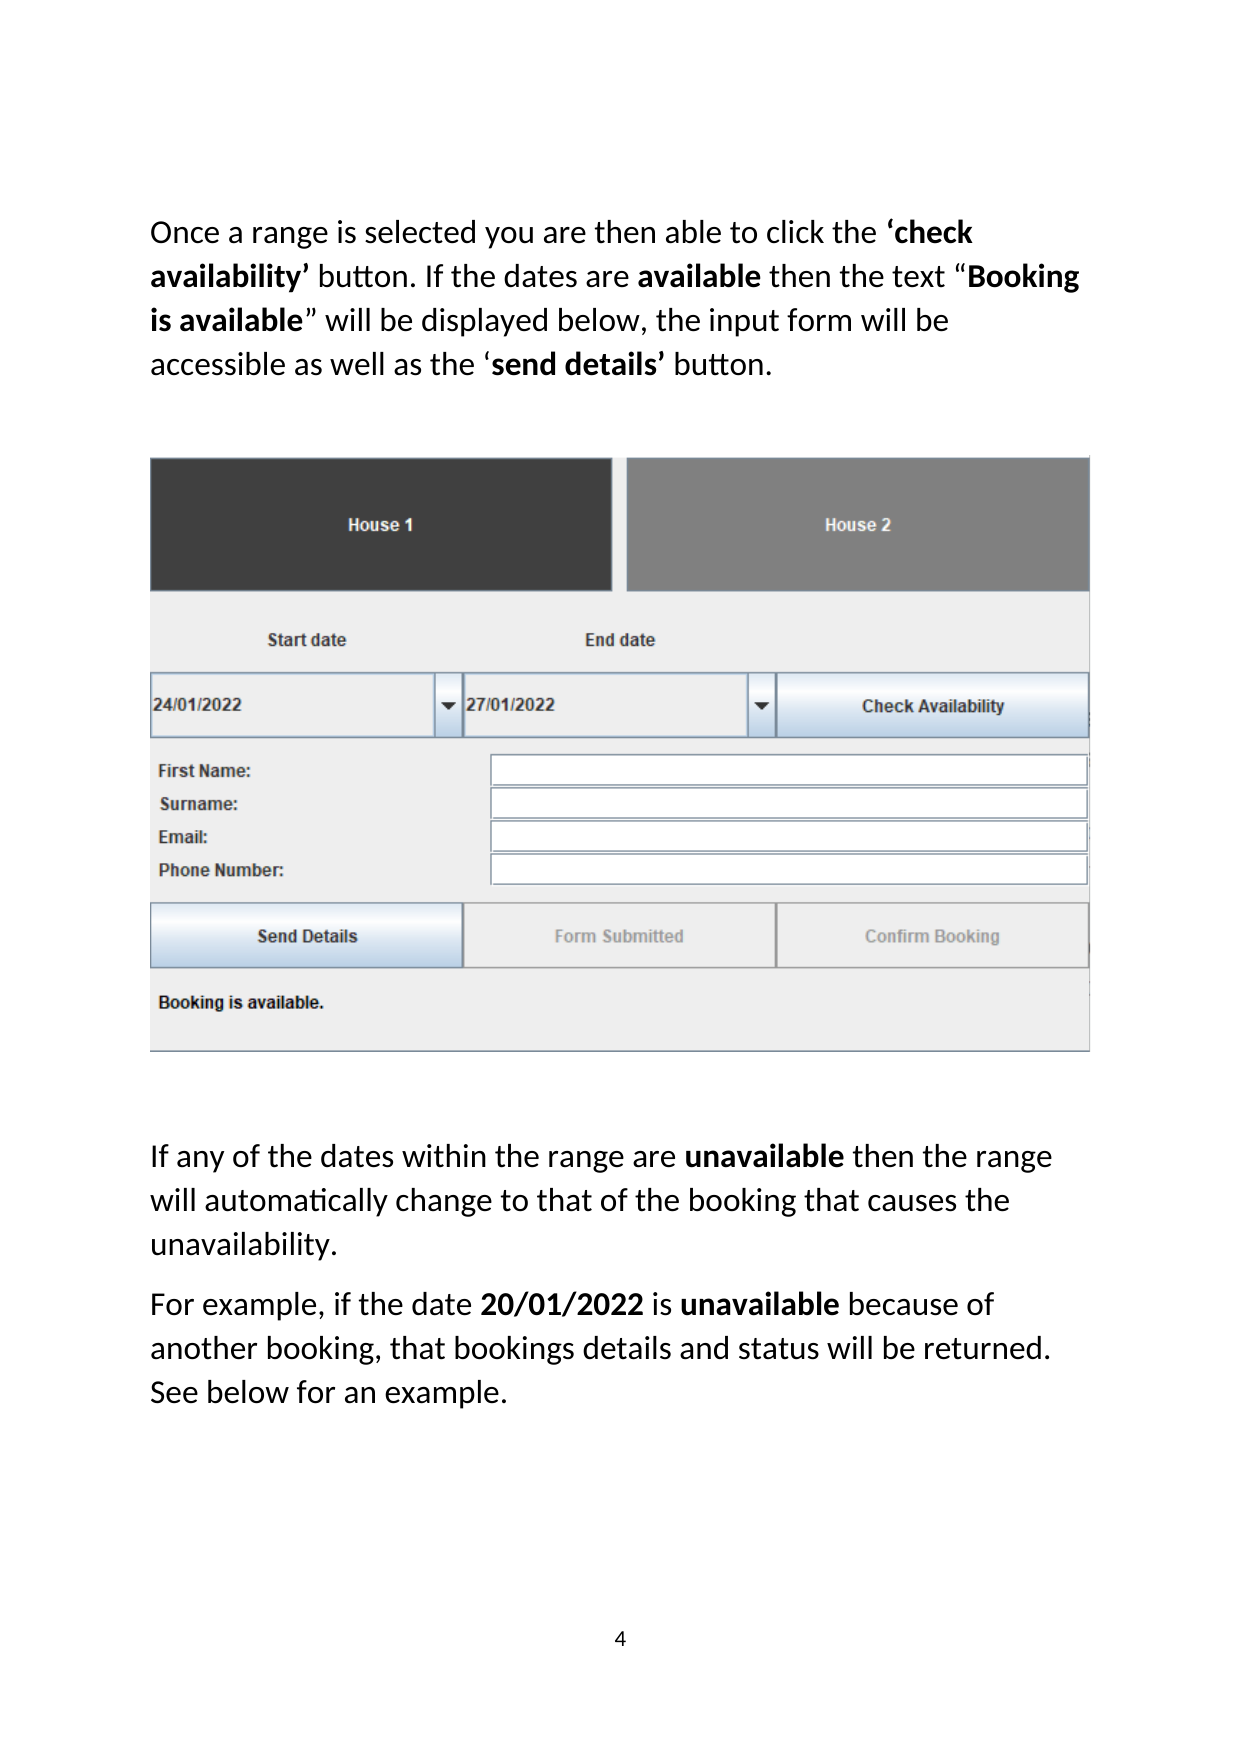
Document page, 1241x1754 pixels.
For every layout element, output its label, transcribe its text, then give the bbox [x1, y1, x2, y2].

text If any of the dates within the range are unavailable then the range will automatically change to that of the booking that causes the unavailability. [150, 1135, 1090, 1263]
text For example, if the date 20/01/2022 is unavailable because of another booking, that bookings details and status will be returned. See below for an example. [150, 1283, 1090, 1412]
picture [150, 455, 1091, 1052]
text Once a range is selected you are then able to click the ‘check availability’ button. If the dates are available then the text “Booking is available” will be displayed below, the input form will be accessible as well as the ‘send details’ button. [150, 211, 1090, 383]
